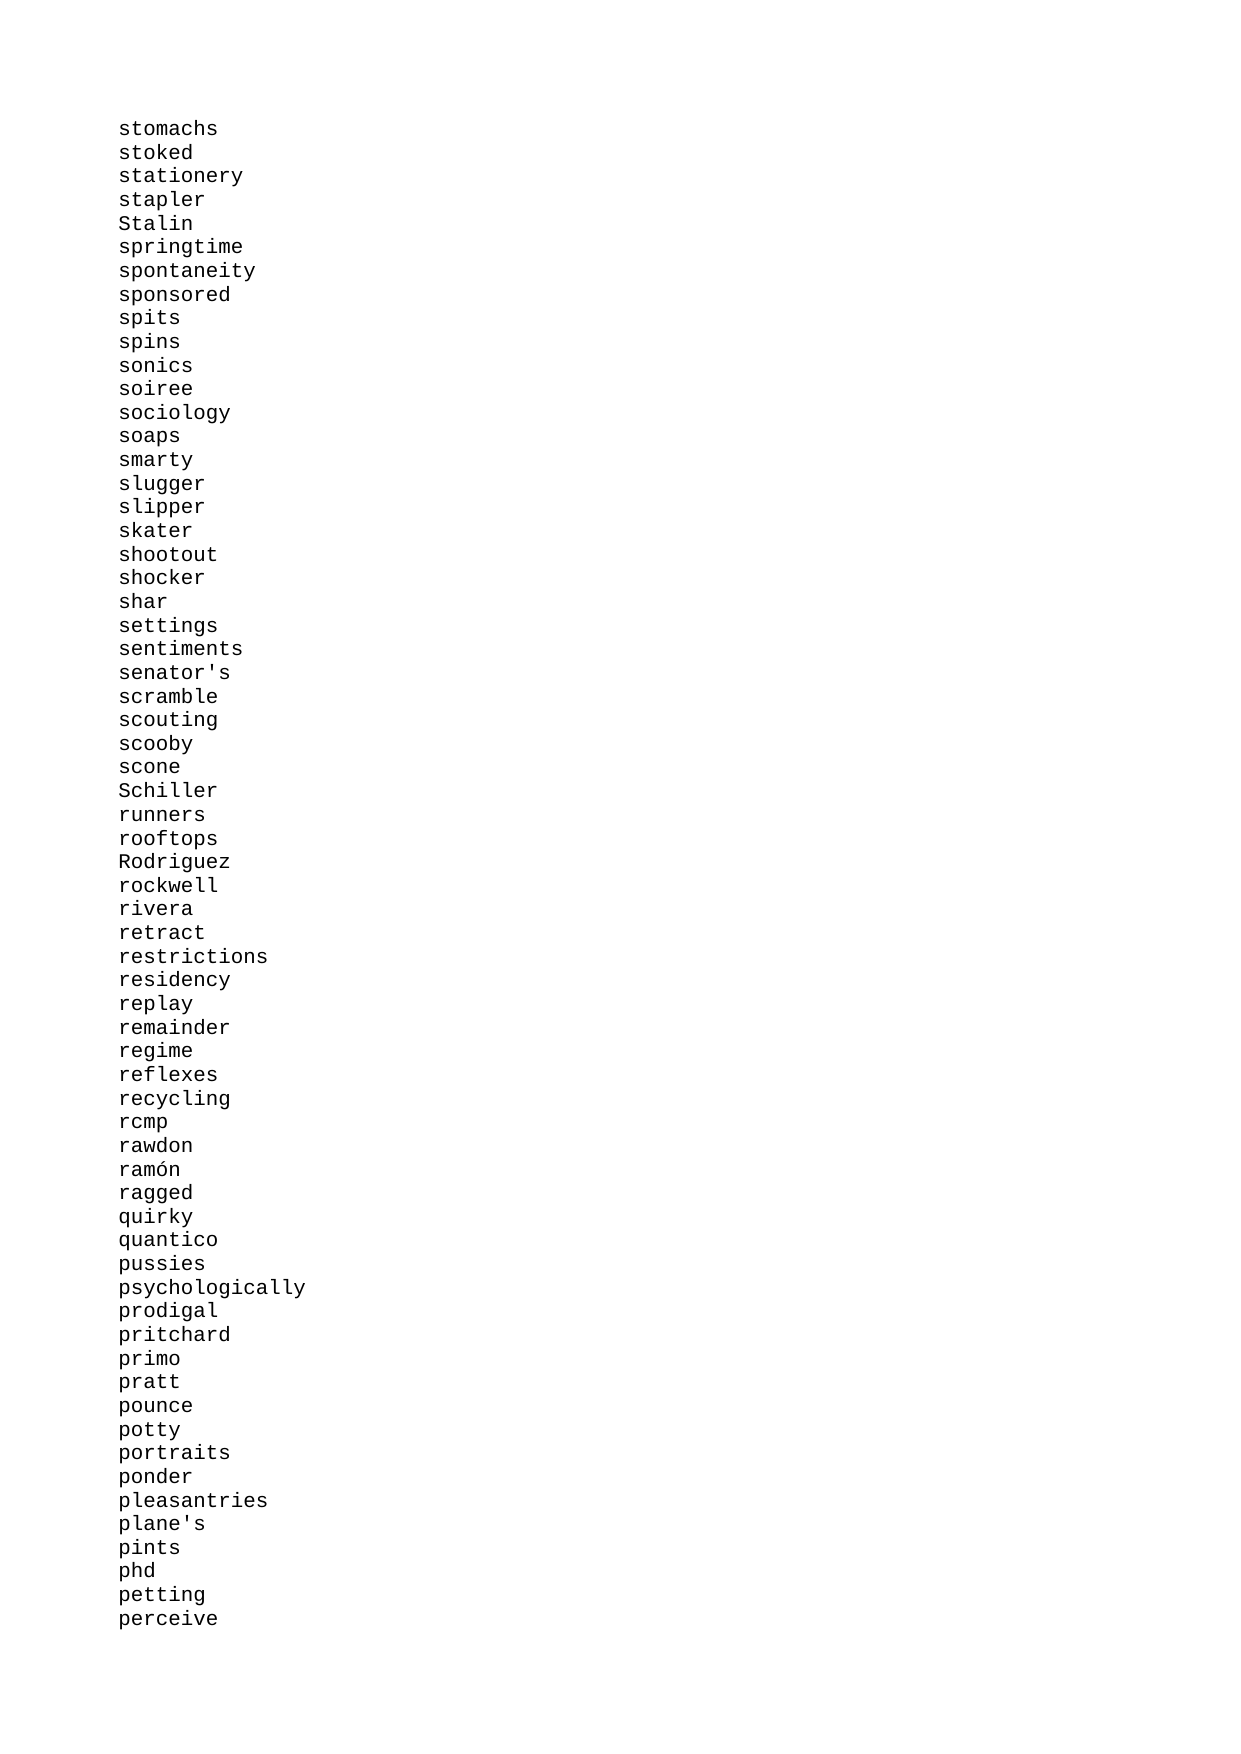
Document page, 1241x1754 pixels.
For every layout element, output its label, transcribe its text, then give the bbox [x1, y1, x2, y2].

text shar [118, 591, 1122, 615]
text pints [118, 1537, 1122, 1561]
text reflexes [118, 1064, 1122, 1088]
text rooftops [118, 827, 1122, 851]
text scramble [118, 686, 1122, 709]
text stoked [118, 142, 1122, 165]
text Schiller [118, 780, 1122, 804]
text pussies [118, 1253, 1122, 1277]
text springtime [118, 236, 1122, 260]
text psychologically [118, 1277, 1122, 1300]
text rcmp [118, 1111, 1122, 1135]
text rivera [118, 898, 1122, 922]
text regime [118, 1040, 1122, 1064]
text pounce [118, 1395, 1122, 1419]
text soaps [118, 426, 1122, 449]
text rockwell [118, 875, 1122, 898]
text phd [118, 1561, 1122, 1584]
text slipper [118, 496, 1122, 520]
text pratt [118, 1371, 1122, 1395]
text stomachs [118, 118, 1122, 142]
text quirky [118, 1206, 1122, 1229]
text quantico [118, 1229, 1122, 1253]
text pritchard [118, 1324, 1122, 1348]
text petting [118, 1584, 1122, 1608]
text portraits [118, 1442, 1122, 1466]
text spins [118, 331, 1122, 354]
text shocker [118, 567, 1122, 591]
text retract [118, 922, 1122, 946]
text sociology [118, 402, 1122, 426]
text slugger [118, 473, 1122, 496]
text residency [118, 969, 1122, 993]
text scooby [118, 733, 1122, 757]
text prodigal [118, 1300, 1122, 1324]
text perceive [118, 1608, 1122, 1631]
text ragged [118, 1182, 1122, 1206]
text scone [118, 757, 1122, 780]
text spontaneity [118, 260, 1122, 284]
text Rodriguez [118, 851, 1122, 875]
text smarty [118, 449, 1122, 473]
text remainder [118, 1017, 1122, 1040]
text ramón [118, 1158, 1122, 1182]
text stationery [118, 165, 1122, 189]
text restrictions [118, 946, 1122, 969]
text sonics [118, 354, 1122, 378]
text senator's [118, 662, 1122, 686]
text primo [118, 1348, 1122, 1371]
text replay [118, 993, 1122, 1017]
text soiree [118, 378, 1122, 402]
text plane's [118, 1513, 1122, 1537]
text settings [118, 615, 1122, 638]
text sponsored [118, 284, 1122, 307]
text stapler [118, 189, 1122, 213]
text scouting [118, 709, 1122, 733]
text runners [118, 804, 1122, 827]
text spits [118, 307, 1122, 331]
text Stalin [118, 213, 1122, 236]
text skater [118, 520, 1122, 544]
text potty [118, 1419, 1122, 1442]
text ponder [118, 1466, 1122, 1489]
text shootout [118, 544, 1122, 567]
text rawdon [118, 1135, 1122, 1158]
text sentiments [118, 638, 1122, 662]
text pleasantries [118, 1489, 1122, 1513]
text recycling [118, 1088, 1122, 1111]
